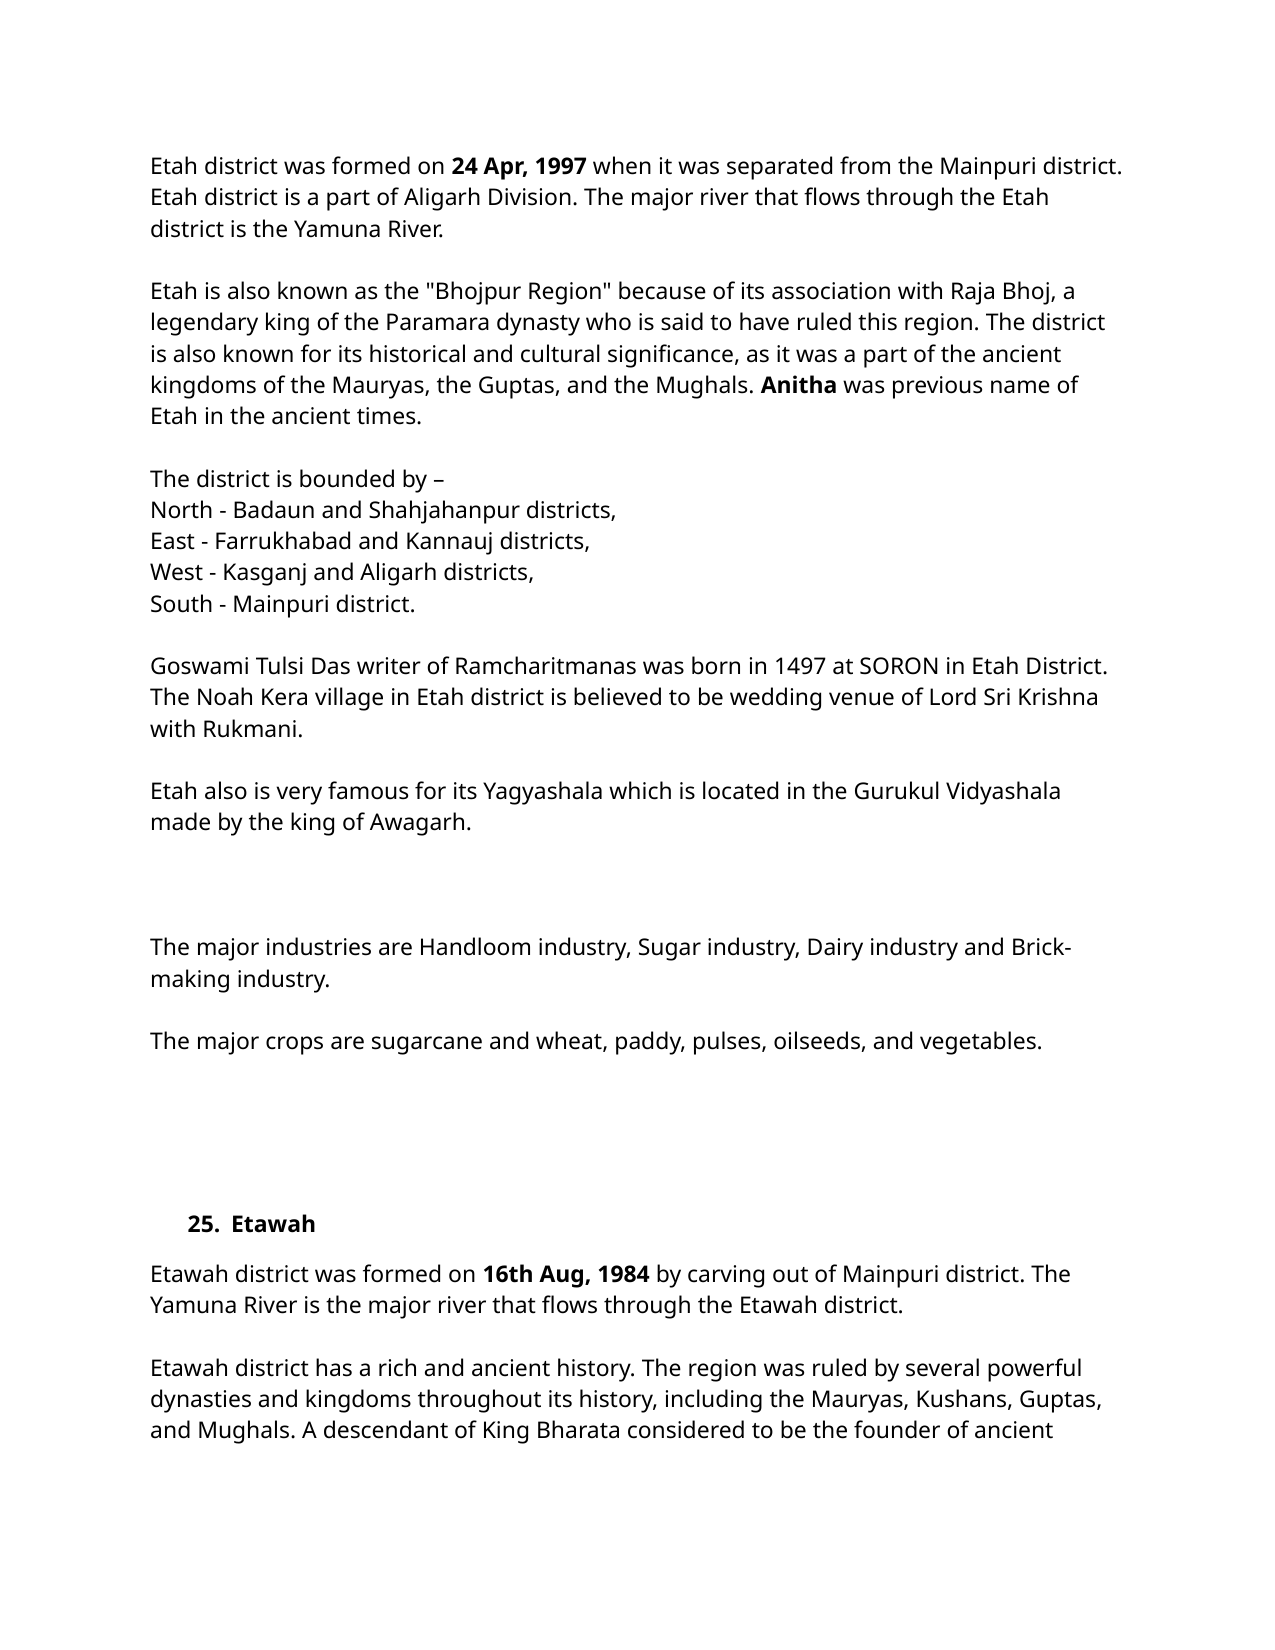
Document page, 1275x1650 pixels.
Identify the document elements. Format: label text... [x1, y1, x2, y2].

text East - Farrukhabad and Kannauj districts, [150, 525, 1125, 556]
text Etah district was formed on 24 Apr, 1997 when it was separated from the Mainpuri district. Etah district is a part of Aligarh Division. The major river that flows through the Etah district is the Yamuna River. [150, 150, 1125, 244]
text Etah is also known as the "Bhojpur Region" because of its association with Raja Bhoj, a legendary king of the Paramara dynasty who is said to have ruled this region. The district is also known for its historical and cultural significance, as it was a part of the ancient kingdoms of the Mauryas, the Guptas, and the Mughals. Anitha was previous name of Etah in the ancient times. [150, 275, 1125, 431]
text The district is bounded by – [150, 462, 1125, 494]
text The Noah Kera village in Etah district is believed to be wedding venue of Lord Sri Krishna with Rukmani. [150, 681, 1125, 744]
text South - Mainpuri district. [150, 587, 1125, 619]
text The major crops are sugarcane and wheat, paddy, pulses, oilseeds, and vegetables. [150, 1025, 1125, 1056]
text The major industries are Handloom industry, Sugar industry, Dairy industry and Brick-making industry. [150, 931, 1125, 994]
text Etawah district was formed on 16th Aug, 1984 by carving out of Mainpuri district. The Yamuna River is the major river that flows through the Etawah district. [150, 1258, 1125, 1320]
list Etawah [187, 1207, 1125, 1239]
text Goswami Tulsi Das writer of Ramcharitmanas was born in 1497 at SORON in Etah District. [150, 650, 1125, 681]
text North - Badaun and Shahjahanpur districts, [150, 494, 1125, 525]
text Etah also is very famous for its Yagyashala which is located in the Gurukul Vidyashala made by the king of Awagarh. [150, 775, 1125, 837]
text West - Kasganj and Aligarh districts, [150, 556, 1125, 587]
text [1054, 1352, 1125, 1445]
